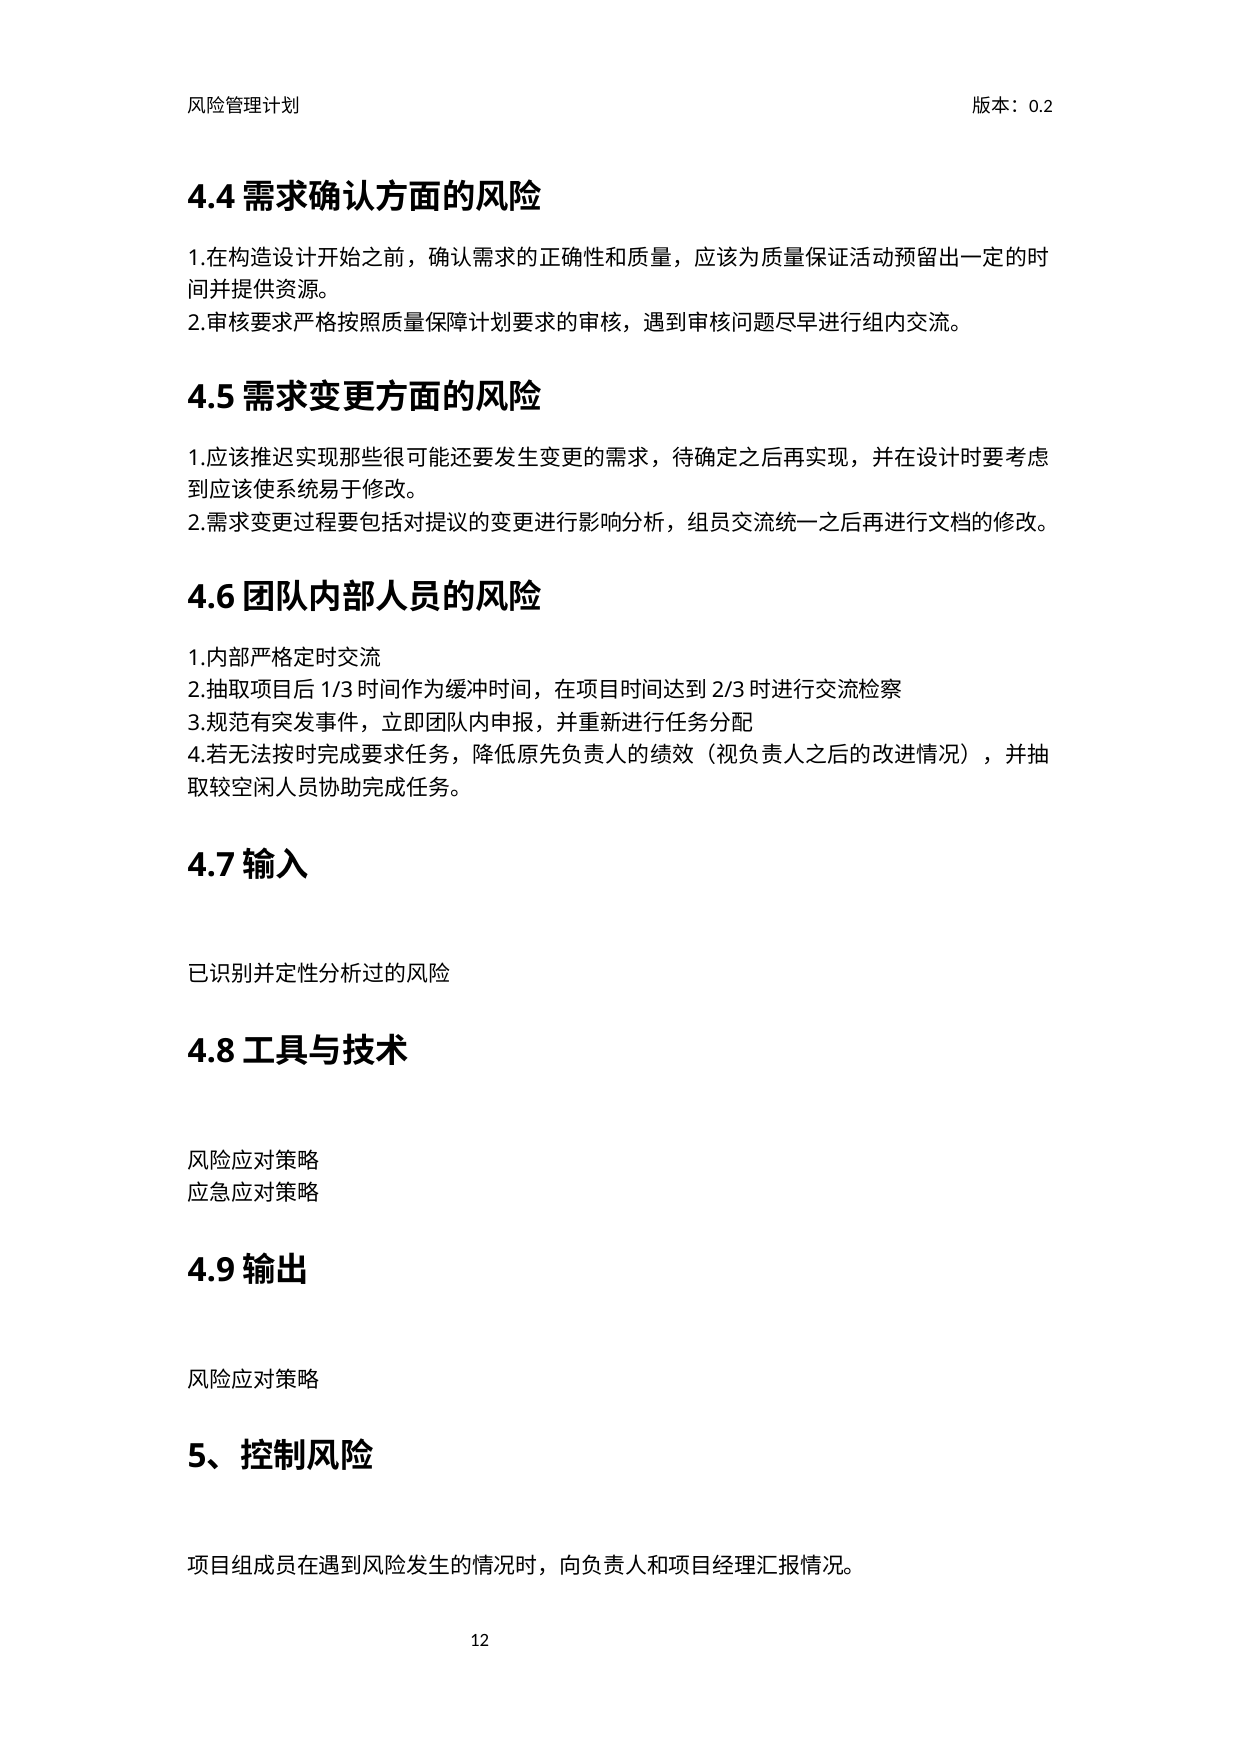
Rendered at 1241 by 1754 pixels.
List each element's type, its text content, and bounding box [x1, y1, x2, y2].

text 4.若无法按时完成要求任务，降低原先负责人的绩效（视负责人之后的改进情况），并抽取较空闲人员协助完成任务。 [187, 737, 1053, 802]
text 1.应该推迟实现那些很可能还要发生变更的需求，待确定之后再实现，并在设计时要考虑到应该使系统易于修改。 [187, 439, 1053, 504]
text 2.需求变更过程要包括对提议的变更进行影响分析，组员交流统一之后再进行文档的修改。 [187, 504, 1053, 537]
text 风险应对策略 [187, 1142, 1053, 1175]
text 2.审核要求严格按照质量保障计划要求的审核，遇到审核问题尽早进行组内交流。 [187, 304, 1053, 337]
text 已识别并定性分析过的风险 [187, 956, 1053, 988]
text 2.抽取项目后1/3时间作为缓冲时间，在项目时间达到2/3时进行交流检察 [187, 672, 1053, 704]
subtitle 4.8工具与技术 [187, 1016, 1053, 1081]
list 4.5需求变更方面的风险 [187, 362, 1053, 427]
text 项目组成员在遇到风险发生的情况时，向负责人和项目经理汇报情况。 [187, 1548, 1053, 1580]
list 4.4需求确认方面的风险 [187, 162, 1053, 227]
subtitle 4.9输出 [187, 1234, 1053, 1299]
list 4.6团队内部人员的风险 [187, 562, 1053, 627]
text 1.在构造设计开始之前，确认需求的正确性和质量，应该为质量保证活动预留出一定的时间并提供资源。 [187, 239, 1053, 304]
text 3.规范有突发事件，立即团队内申报，并重新进行任务分配 [187, 704, 1053, 737]
subtitle 4.7输入 [187, 829, 1053, 894]
text 风险应对策略 [187, 1361, 1053, 1394]
text 1.内部严格定时交流 [187, 639, 1053, 672]
text 应急应对策略 [187, 1175, 1053, 1207]
subtitle 5、控制风险 [187, 1421, 1053, 1486]
